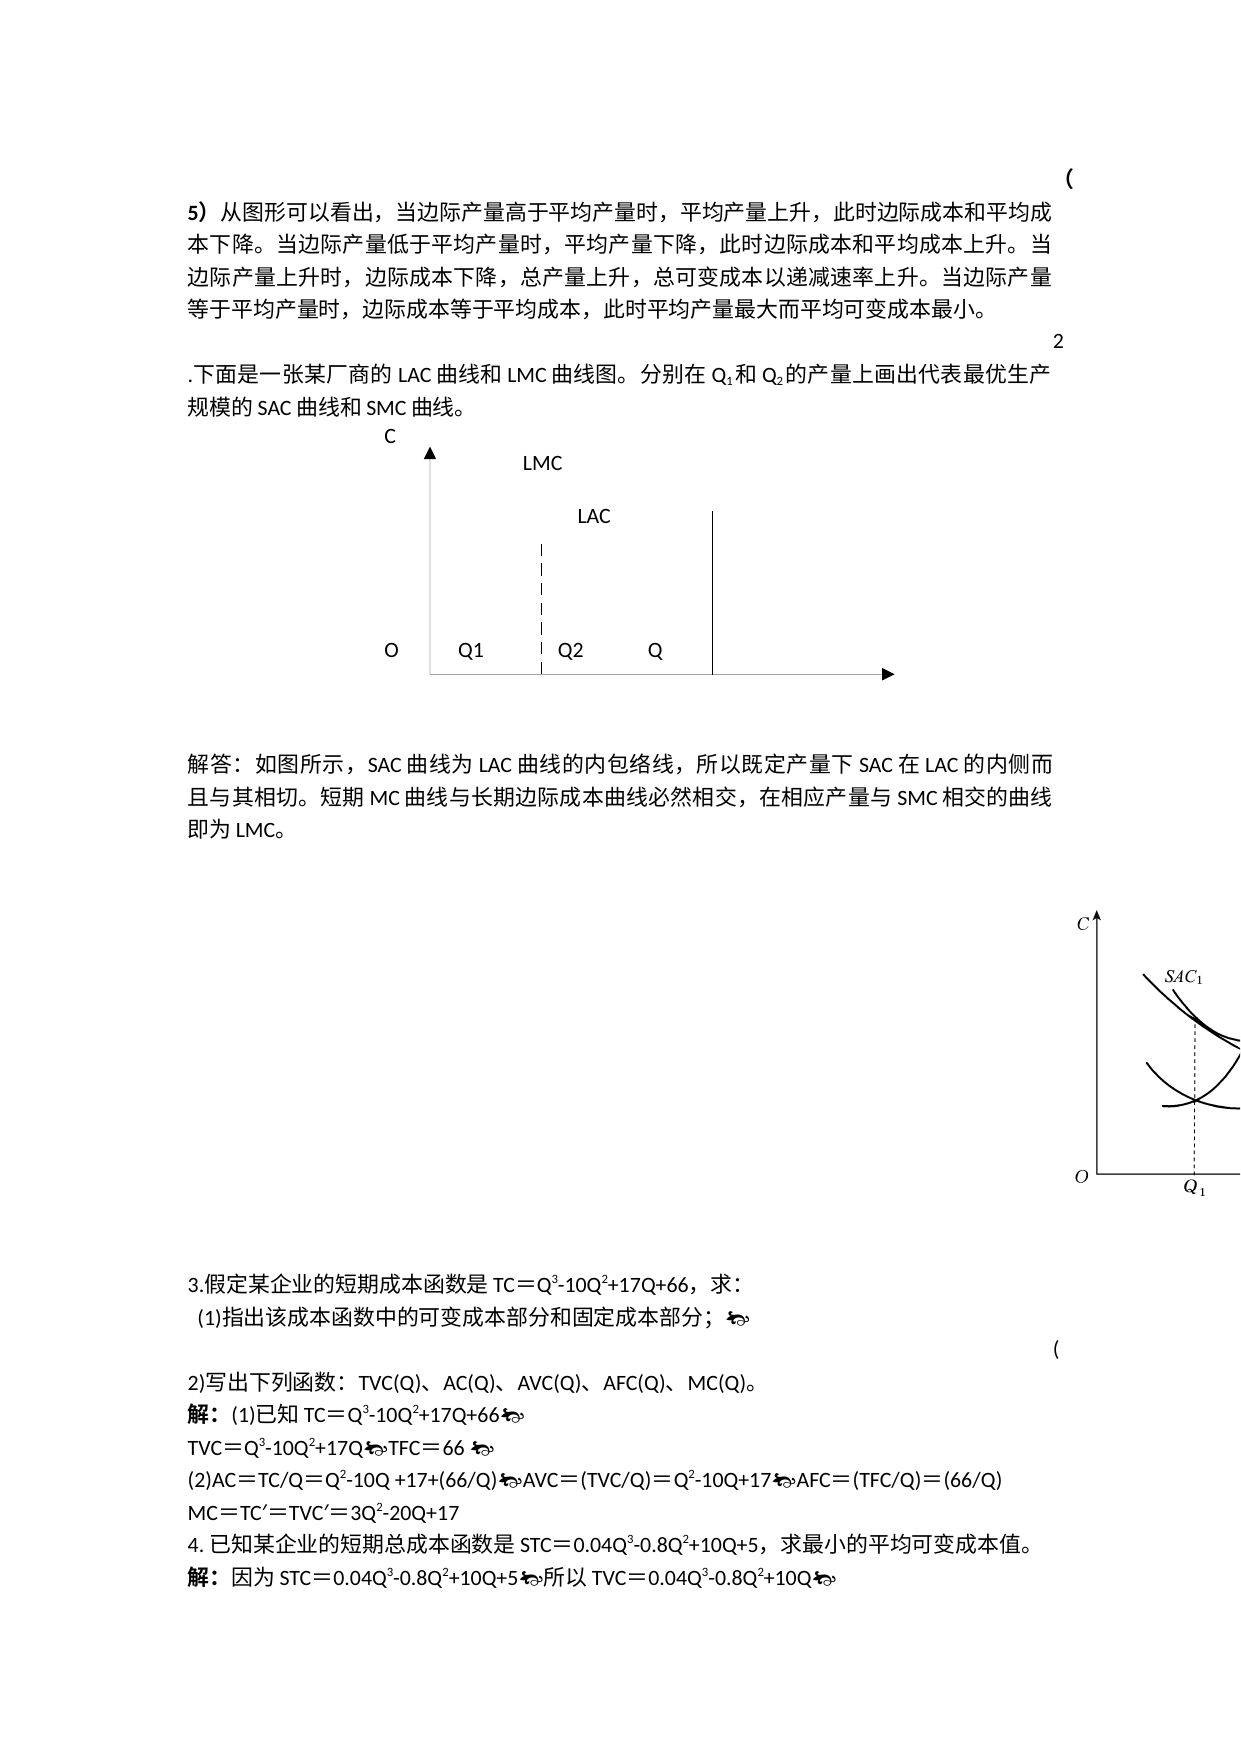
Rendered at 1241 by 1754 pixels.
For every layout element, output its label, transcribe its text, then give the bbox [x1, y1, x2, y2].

text MC＝TC′＝TVC′＝3Q2-20Q+17 [187, 1494, 1053, 1527]
text (1)指出该成本函数中的可变成本部分和固定成本部分； [187, 1299, 1053, 1332]
text TVC＝Q3-10Q2+17QTFC＝66  [187, 1429, 1053, 1462]
text （5）从图形可以看出，当边际产量高于平均产量时，平均产量上升，此时边际成本和平均成本下降。当边际产量低于平均产量时，平均产量下降，此时边际成本和平均成本上升。当边际产量上升时，边际成本下降，总产量上升，总可变成本以递减速率上升。当边际产量等于平均产量时，边际成本等于平均成本，此时平均产量最大而平均可变成本最小。 [187, 162, 1053, 324]
text 解答：如图所示，SAC曲线为LAC曲线的内包络线，所以既定产量下SAC在LAC的内侧而且与其相切。短期MC曲线与长期边际成本曲线必然相交，在相应产量与SMC相交的曲线即为LMC。 [187, 747, 1053, 844]
text 解：(1)已知TC＝Q3-10Q2+17Q+66 [187, 1397, 1053, 1429]
text (2)写出下列函数：TVC(Q)、AC(Q)、AVC(Q)、AFC(Q)、MC(Q)。 [187, 1332, 1053, 1397]
text 4. 已知某企业的短期总成本函数是STC＝0.04Q3-0.8Q2+10Q+5，求最小的平均可变成本值。 [187, 1527, 1053, 1559]
text 3.假定某企业的短期成本函数是TC＝Q3-10Q2+17Q+66，求： [187, 1267, 1053, 1299]
text (2)AC＝TC/Q＝Q2-10Q +17+(66/Q)AVC＝(TVC/Q)＝Q2-10Q+17AFC＝(TFC/Q)＝(66/Q) [187, 1462, 1053, 1494]
text 2.下面是一张某厂商的LAC曲线和LMC曲线图。分别在Q1和Q2的产量上画出代表最优生产规模的SAC曲线和SMC曲线。 [187, 324, 1053, 422]
text 解：因为STC＝0.04Q3-0.8Q2+10Q+5所以TVC＝0.04Q3-0.8Q2+10Q [187, 1559, 1053, 1592]
picture [1052, 909, 1241, 1205]
